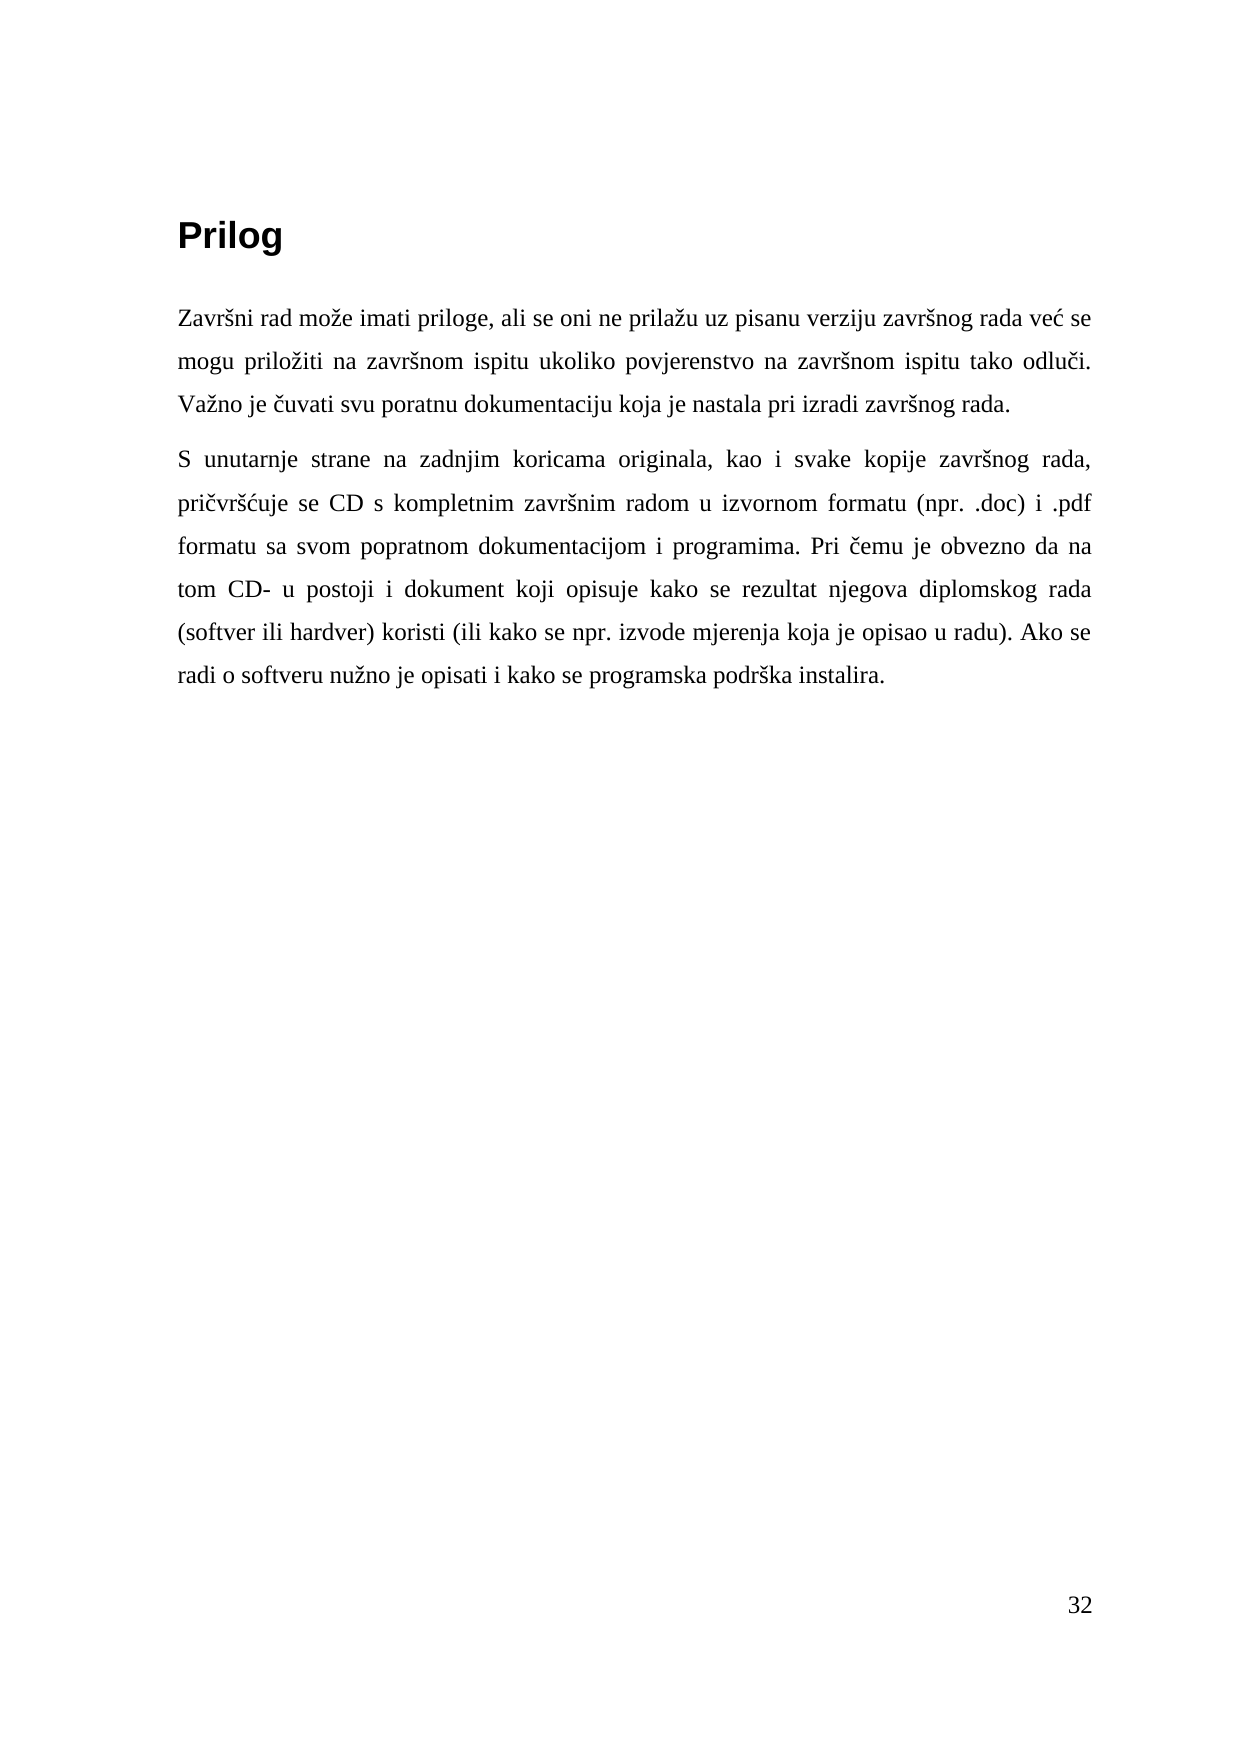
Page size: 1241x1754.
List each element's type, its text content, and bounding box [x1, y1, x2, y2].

text S unutarnje strane na zadnjim koricama originala, kao i svake kopije završnog rada, pričvršćuje se CD s kompletnim završnim radom u izvornom formatu (npr. .doc) i .pdf formatu sa svom popratnom dokumentacijom i programima. Pri čemu je obvezno da na tom CD- u postoji i dokument koji opisuje kako se rezultat njegova diplomskog rada (softver ili hardver) koristi (ili kako se npr. izvode mjerenja koja je opisao u radu). Ako se radi o softveru nužno je opisati i kako se programska podrška instalira. [177, 444, 1092, 689]
text Završni rad može imati priloge, ali se oni ne prilažu uz pisanu verziju završnog rada već se mogu priložiti na završnom ispitu ukoliko povjerenstvo na završnom ispitu tako odluči. Važno je čuvati svu poratnu dokumentaciju koja je nastala pri izradi završnog rada. [177, 303, 1092, 418]
subtitle Prilog [177, 213, 1092, 256]
